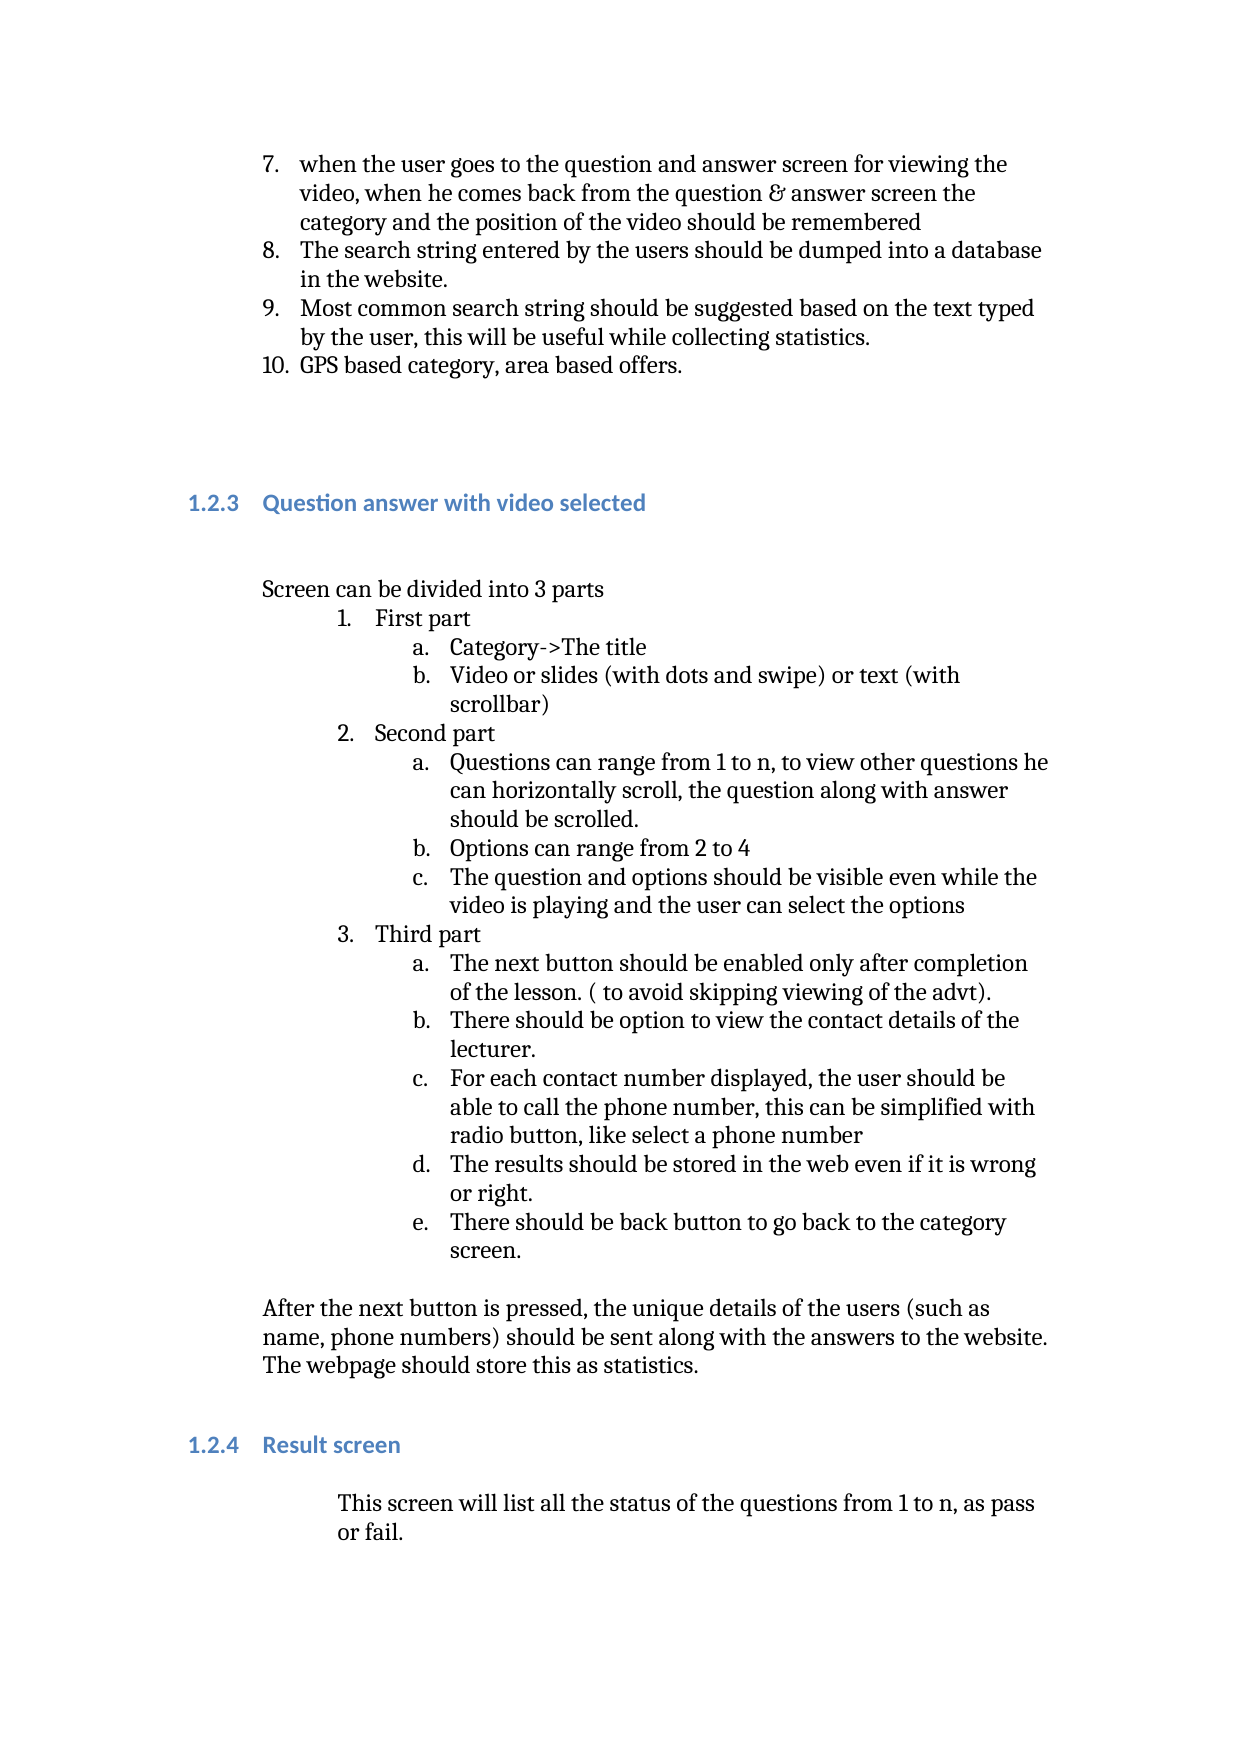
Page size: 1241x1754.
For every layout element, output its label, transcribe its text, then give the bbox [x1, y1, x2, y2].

list Questions can range from 1 to n, to view other questions he can horizontally scroll, the question along with answer should be scrolled. [412, 748, 1053, 834]
list Second part [337, 719, 1053, 748]
list The question and options should be visible even while the video is playing and the user can select the options [412, 863, 1053, 920]
list There should be option to view the contact details of the lecturer. [412, 1006, 1053, 1064]
list Options can range from 2 to 4 [412, 834, 1053, 863]
text Screen can be divided into 3 parts [187, 575, 1053, 604]
subtitle Question answer with video selected [187, 487, 1053, 518]
list Category->The title [412, 633, 1053, 661]
list Video or slides (with dots and swipe) or text (with scrollbar) [412, 661, 1053, 719]
list The next button should be enabled only after completion of the lesson. ( to avoid skipping viewing of the advt). [412, 949, 1053, 1006]
subtitle Result screen [187, 1430, 1053, 1460]
list Third part [337, 920, 1053, 949]
list There should be back button to go back to the category screen. [412, 1208, 1053, 1265]
list when the user goes to the question and answer screen for viewing the video, when he comes back from the question & answer screen the category and the position of the video should be remembered [262, 150, 1053, 236]
list Most common search string should be suggested based on the text typed by the user, this will be useful while collecting statistics. [262, 294, 1053, 351]
list The search string entered by the users should be dumped into a database in the website. [262, 236, 1053, 294]
list GPS based category, area based offers. [262, 351, 1053, 380]
list First part [337, 604, 1053, 633]
list The results should be stored in the web even if it is wrong or right. [412, 1150, 1053, 1208]
list For each contact number displayed, the user should be able to call the phone number, this can be simplified with radio button, like select a phone number [412, 1064, 1053, 1150]
text This screen will list all the status of the questions from 1 to n, as pass or fail. [337, 1489, 1053, 1546]
text After the next button is pressed, the unique details of the users (such as name, phone numbers) should be sent along with the answers to the website. The webpage should store this as statistics. [262, 1294, 1053, 1380]
